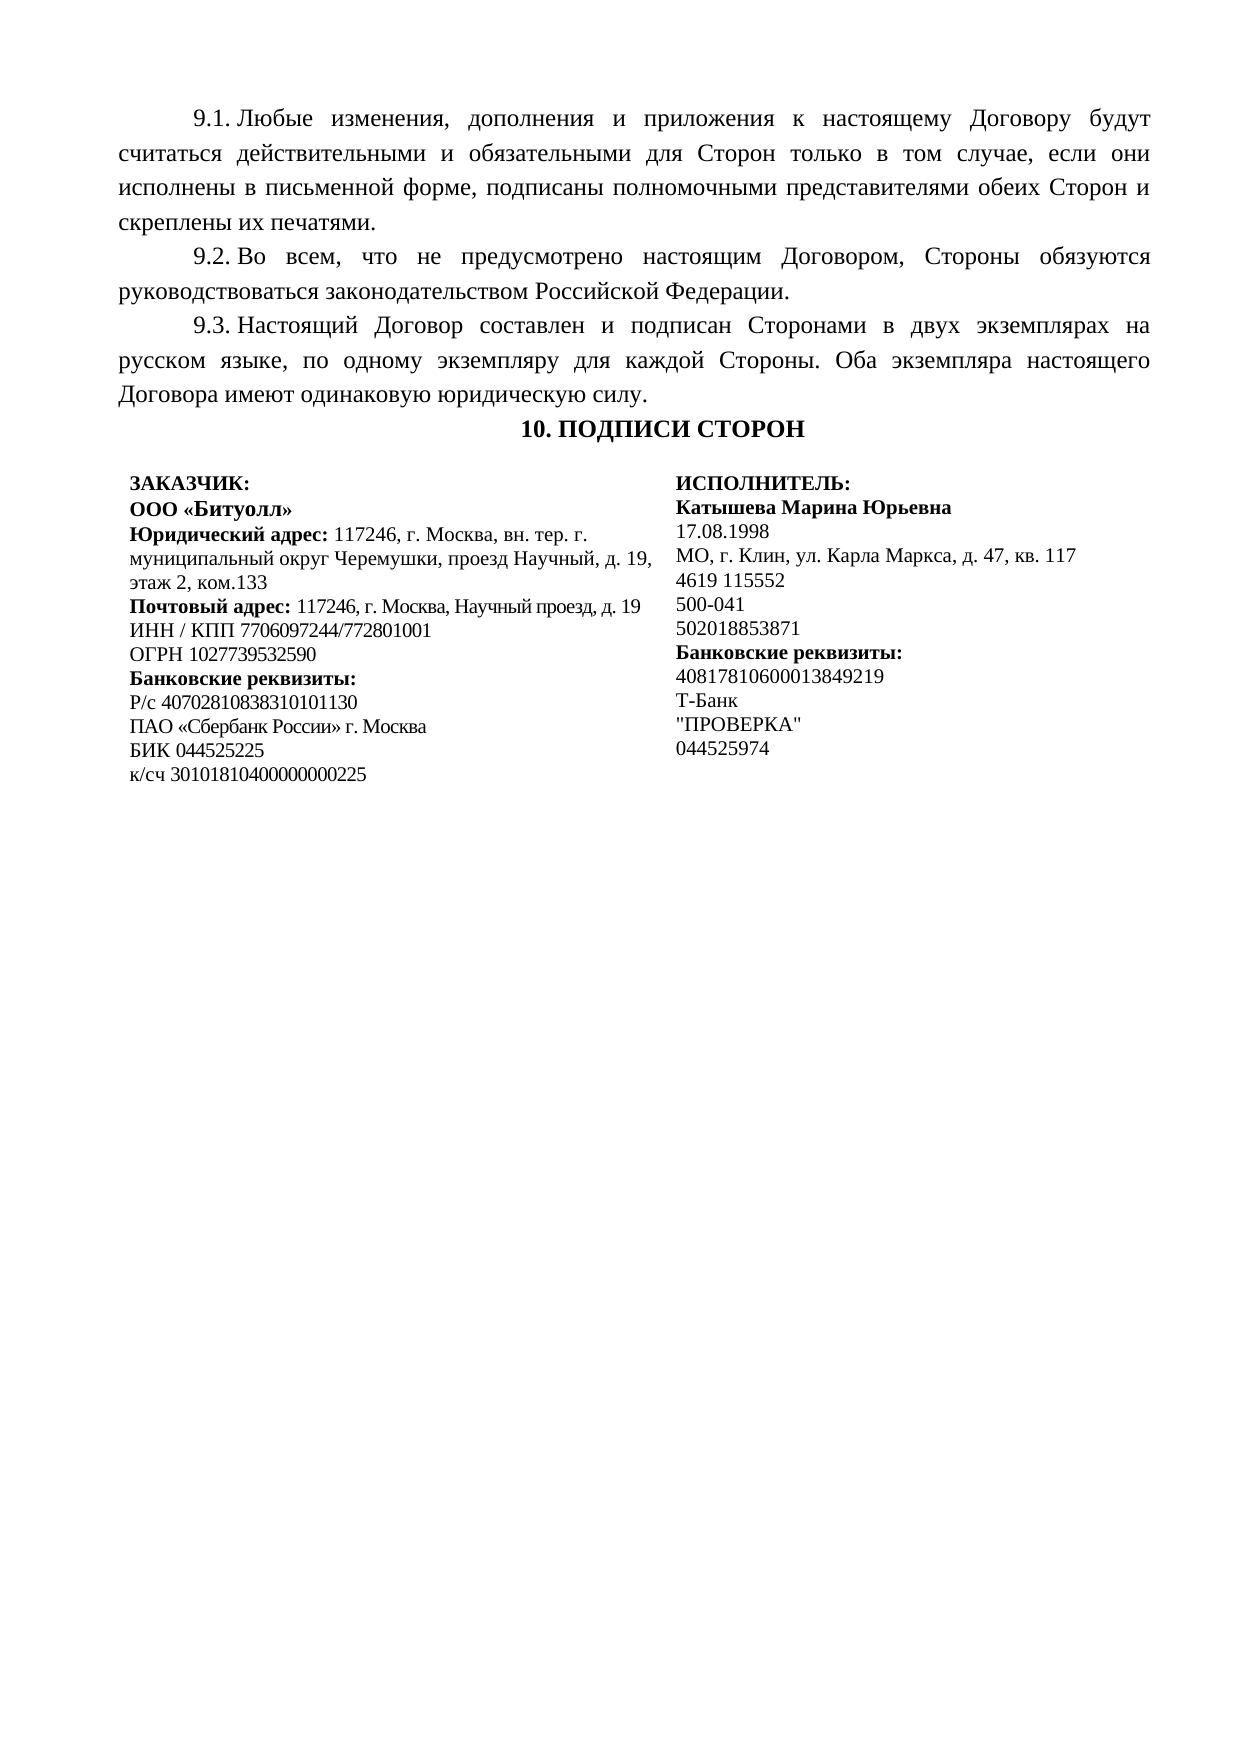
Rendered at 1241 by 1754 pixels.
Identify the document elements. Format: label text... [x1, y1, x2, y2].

text 9.3. Настоящий Договор составлен и подписан Сторонами в двух экземплярах на русском языке, по одному экземпляру для каждой Стороны. Оба экземпляра настоящего Договора имеют одинаковую юридическую силу. [118, 310, 1152, 408]
text 9.2. Во всем, что не предусмотрено настоящим Договором, Стороны обязуются руководствоваться законодательством Российской Федерации. [118, 241, 1152, 304]
table_header ЗАКАЗЧИК: ООО «Битуолл» Юридический адрес: 117246, г. Москва, вн. тер. г. муниципальный округ Черемушки, проезд Научный, д. 19, этаж 2, ком.133 Почтовый адрес: 117246, г. Москва, Научный проезд, д. 19 ИНН / КПП 7706097244/772801001 ОГРН 1027739532590 Банковские реквизиты: Р/с 40702810838310101130 ПАО «Сбербанк России» г. Москва БИК 044525225 к/сч 30101810400000000225 [118, 471, 664, 815]
table_header ИСПОЛНИТЕЛЬ: Катышева Марина Юрьевна 17.08.1998 МО, г. Клин, ул. Карла Маркса, д. 47, кв. 117 4619 115552 500-041 502018853871 Банковские реквизиты: 40817810600013849219 Т-Банк "ПРОВЕРКА" 044525974 [664, 471, 1137, 815]
text 10. ПОДПИСИ СТОРОН [118, 414, 1133, 442]
text 9.1. Любые изменения, дополнения и приложения к настоящему Договору будут считаться действительными и обязательными для Сторон только в том случае, если они исполнены в письменной форме, подписаны полномочными представителями обеих Сторон и скреплены их печатями. [118, 103, 1152, 236]
